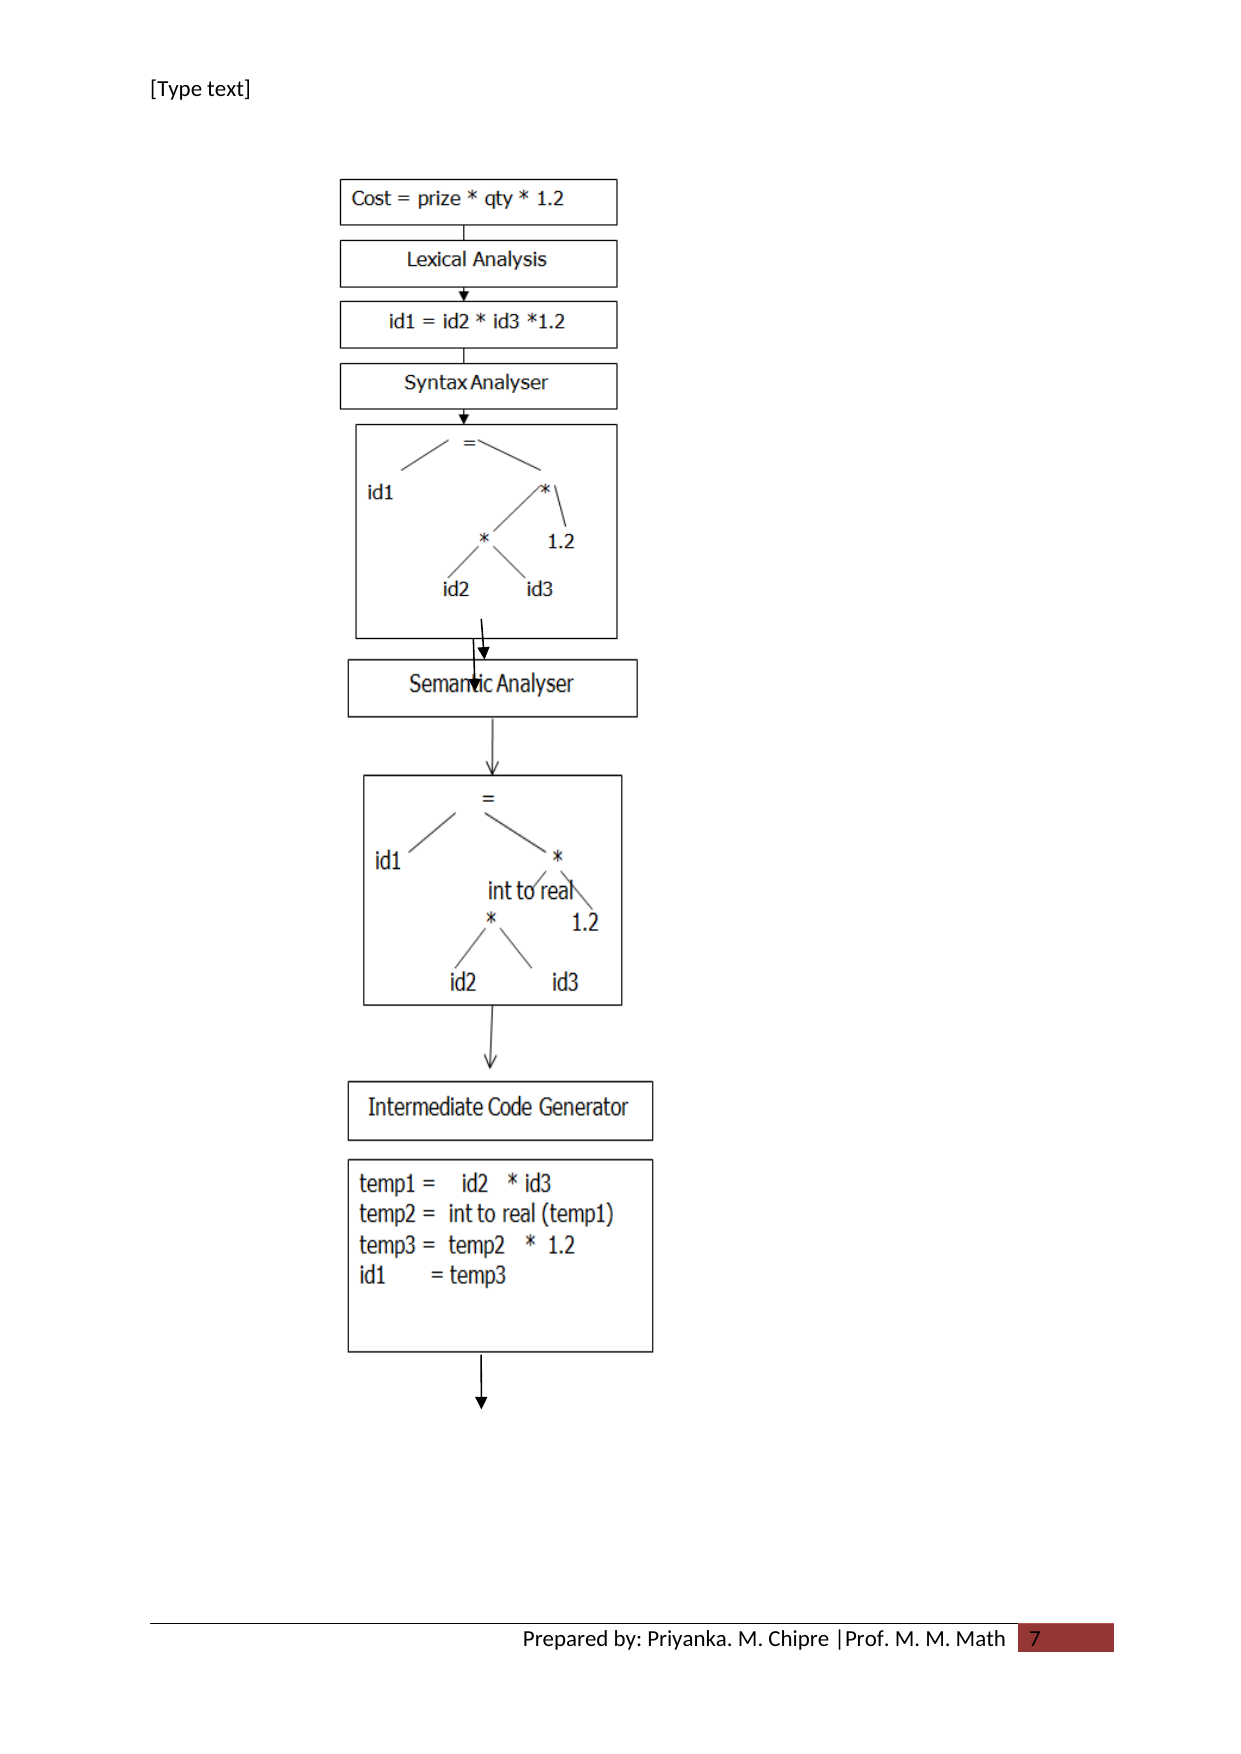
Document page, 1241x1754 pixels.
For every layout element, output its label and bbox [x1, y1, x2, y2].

picture [225, 150, 727, 1398]
